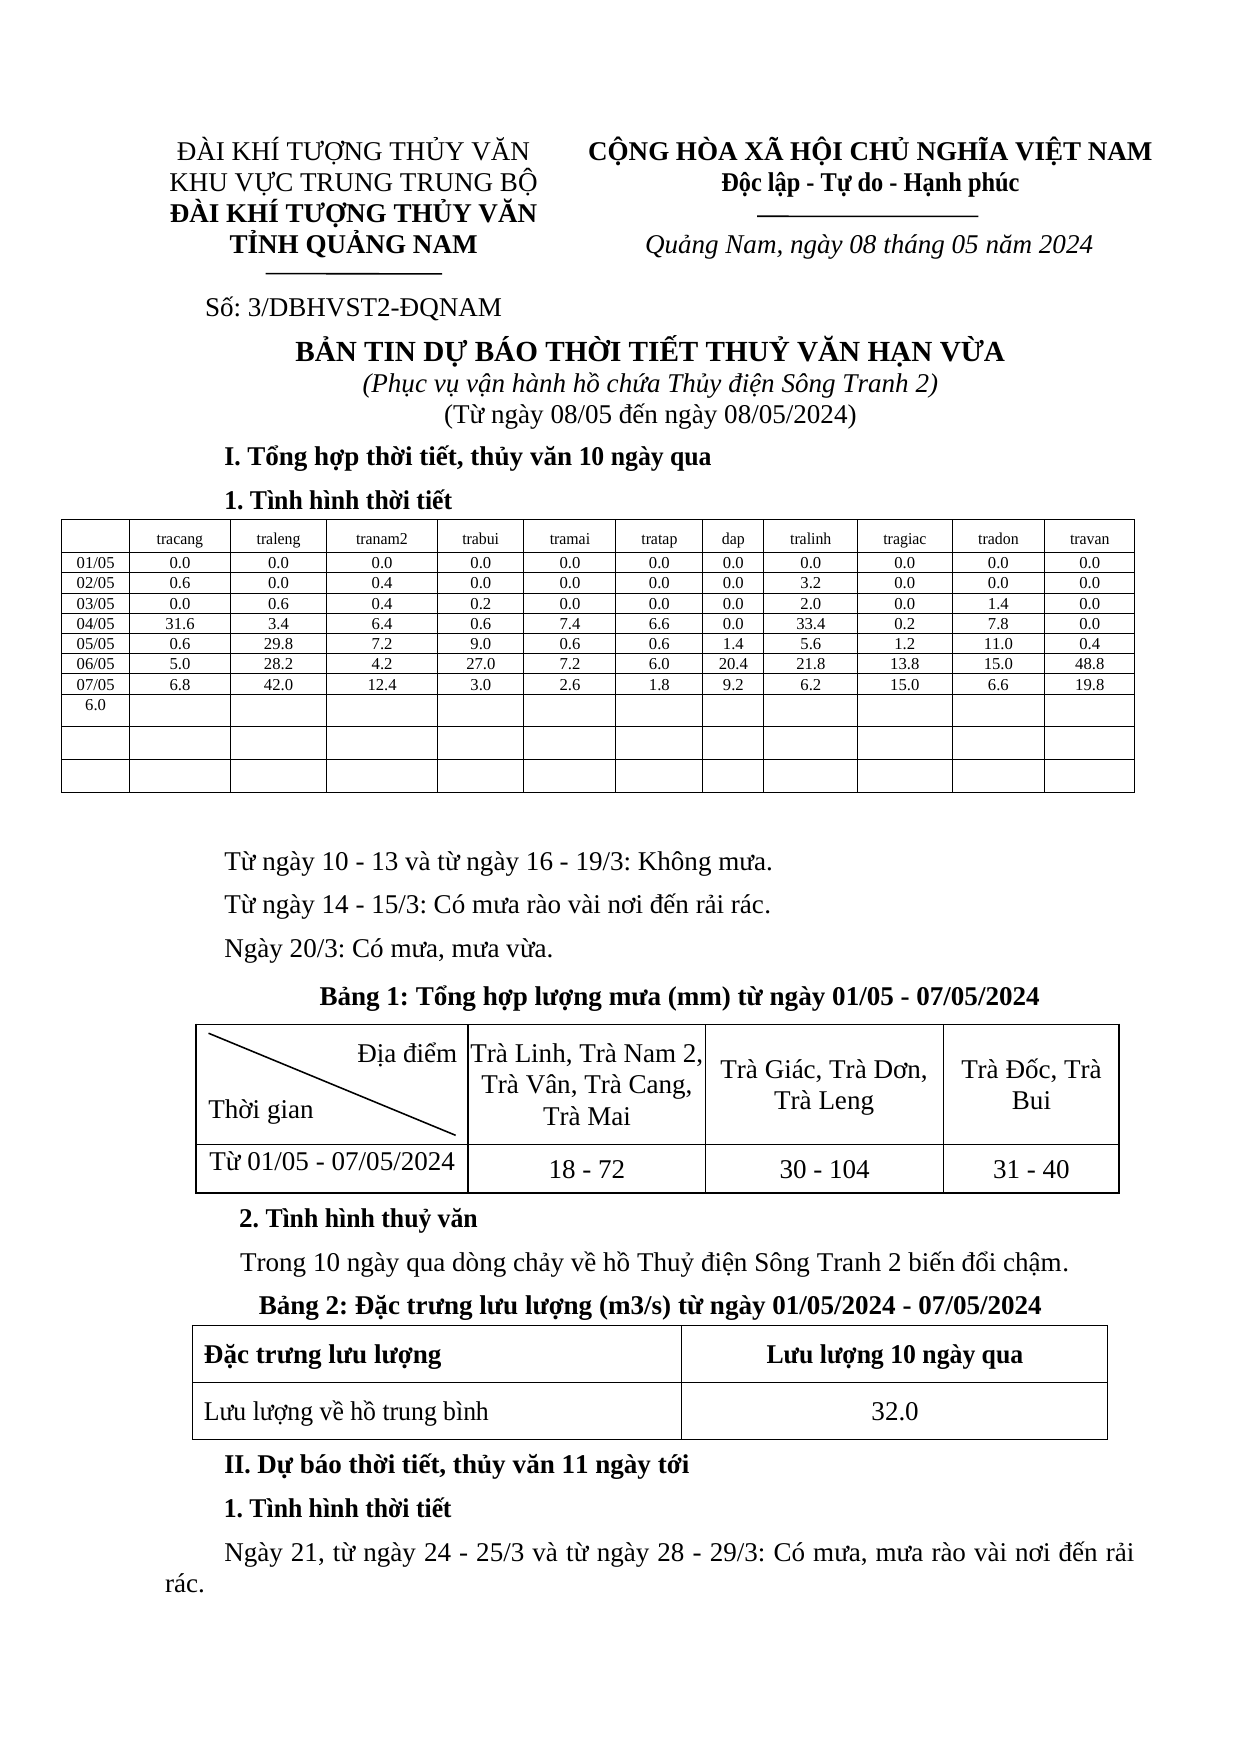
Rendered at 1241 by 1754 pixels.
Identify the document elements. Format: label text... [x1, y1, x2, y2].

table_cell 0.0 [703, 553, 763, 572]
table_cell [764, 760, 857, 792]
table_header CỘNG HÒA XÃ HỘI CHỦ NGHĨA VIỆT NAM Độc lập - Tự do - Hạnh phúc Quảng Nam, ngày 08 tháng 05 năm 2024 [560, 135, 1180, 322]
table_cell 0.0 [524, 594, 615, 613]
table_cell 33.4 [764, 614, 857, 633]
table_cell 0.6 [231, 594, 326, 613]
table_cell 6.8 [130, 674, 230, 693]
table_cell 6.6 [616, 614, 702, 633]
table_cell 15.0 [953, 654, 1044, 673]
table_cell 05/05 [62, 634, 129, 653]
table_cell 1.4 [953, 594, 1044, 613]
table_header Trà Đốc, Trà Bui [944, 1025, 1118, 1143]
table_cell 13.8 [858, 654, 952, 673]
table_cell [858, 760, 952, 792]
table_cell 7.8 [953, 614, 1044, 633]
subtitle BẢN TIN DỰ BÁO THỜI TIẾT THUỶ VĂN HẠN VỪA [165, 334, 1135, 367]
table_cell [130, 695, 230, 726]
table_header tracang [130, 520, 230, 552]
table_cell 5.6 [764, 634, 857, 653]
table_cell 31.6 [130, 614, 230, 633]
table_cell [231, 727, 326, 759]
table_cell [616, 760, 702, 792]
table_cell 4.2 [327, 654, 437, 673]
table_cell 48.8 [1045, 654, 1134, 673]
table_cell 9.0 [438, 634, 523, 653]
table_cell 02/05 [62, 573, 129, 592]
table_cell [1045, 695, 1134, 726]
text Bảng 2: Đặc trưng lưu lượng (m3/s) từ ngày 01/05/2024 - 07/05/2024 [165, 1289, 1135, 1321]
table_cell 0.4 [1045, 634, 1134, 653]
table_cell [438, 727, 523, 759]
table_cell 32.0 [682, 1383, 1107, 1439]
table_cell 0.0 [438, 573, 523, 592]
text (Từ ngày 08/05 đến ngày 08/05/2024) [165, 398, 1135, 430]
table_cell [524, 727, 615, 759]
table_cell 15.0 [858, 674, 952, 693]
table_cell 0.0 [438, 553, 523, 572]
table_cell [703, 727, 763, 759]
table_cell 01/05 [62, 553, 129, 572]
table_cell [703, 695, 763, 726]
table_cell 0.0 [616, 594, 702, 613]
text 2. Tình hình thuỷ văn [165, 1202, 1135, 1233]
table_cell [327, 727, 437, 759]
table_cell [858, 695, 952, 726]
text Từ ngày 14 - 15/3: Có mưa rào vài nơi đến rải rác. [165, 888, 1135, 919]
text 1. Tình hình thời tiết [165, 484, 1135, 515]
table_cell 3.4 [231, 614, 326, 633]
table_cell [438, 695, 523, 726]
table_cell 3.2 [764, 573, 857, 592]
table_header traleng [231, 520, 326, 552]
text Trong 10 ngày qua dòng chảy về hồ Thuỷ điện Sông Tranh 2 biến đổi chậm. [165, 1246, 1135, 1277]
table_cell 0.2 [858, 614, 952, 633]
table_cell 2.6 [524, 674, 615, 693]
table_cell 0.0 [858, 553, 952, 572]
table_cell [953, 727, 1044, 759]
table_header trabui [438, 520, 523, 552]
table_cell 7.4 [524, 614, 615, 633]
table_cell 0.0 [130, 594, 230, 613]
table_cell 0.2 [438, 594, 523, 613]
text Ngày 20/3: Có mưa, mưa vừa. [165, 932, 1135, 963]
table_cell 0.0 [327, 553, 437, 572]
table_header Lưu lượng 10 ngày qua [682, 1326, 1107, 1382]
text (Phục vụ vận hành hồ chứa Thủy điện Sông Tranh 2) [165, 367, 1135, 398]
table_cell 0.0 [858, 594, 952, 613]
table_cell 0.0 [524, 573, 615, 592]
table_cell [130, 760, 230, 792]
table_cell 6.2 [764, 674, 857, 693]
table_cell 18 - 72 [469, 1145, 705, 1192]
table_header Trà Linh, Trà Nam 2, Trà Vân, Trà Cang, Trà Mai [469, 1025, 705, 1143]
table_cell 9.2 [703, 674, 763, 693]
table_cell 6.6 [953, 674, 1044, 693]
table_cell 0.6 [130, 573, 230, 592]
table_cell 06/05 [62, 654, 129, 673]
table_cell 0.0 [524, 553, 615, 572]
table_cell 0.0 [1045, 614, 1134, 633]
table_header ĐÀI KHÍ TƯỢNG THỦY VĂN KHU VỰC TRUNG TRUNG BỘ ĐÀI KHÍ TƯỢNG THỦY VĂN TỈNH QUẢNG NAM Số: 3/DBHVST2-ĐQNAM [147, 135, 560, 322]
table_cell [764, 727, 857, 759]
table_header Đặc trưng lưu lượng [193, 1326, 681, 1382]
table_cell [1045, 727, 1134, 759]
table_header tragiac [858, 520, 952, 552]
table_cell [1045, 760, 1134, 792]
table_cell 0.4 [327, 594, 437, 613]
table_cell 42.0 [231, 674, 326, 693]
table_cell 0.4 [327, 573, 437, 592]
subtitle 1. Tình hình thời tiết [165, 1492, 1135, 1523]
table_cell 31 - 40 [944, 1145, 1118, 1192]
table_cell 0.0 [130, 553, 230, 572]
table_cell 5.0 [130, 654, 230, 673]
table_cell 1.8 [616, 674, 702, 693]
table_cell [231, 695, 326, 726]
table_cell 0.6 [616, 634, 702, 653]
table_header tramai [524, 520, 615, 552]
table_cell 0.0 [703, 573, 763, 592]
table_cell 30 - 104 [706, 1145, 943, 1192]
table_cell 03/05 [62, 594, 129, 613]
table_cell 3.0 [438, 674, 523, 693]
table_cell 04/05 [62, 614, 129, 633]
table_header [62, 520, 129, 552]
text Bảng 1: Tổng hợp lượng mưa (mm) từ ngày 01/05 - 07/05/2024 [165, 980, 1135, 1011]
table_cell 0.6 [130, 634, 230, 653]
table_cell 0.0 [231, 553, 326, 572]
table_cell 0.0 [231, 573, 326, 592]
table_header Trà Giác, Trà Dơn, Trà Leng [706, 1025, 943, 1143]
table_header tradon [953, 520, 1044, 552]
table_cell [953, 760, 1044, 792]
table_cell 2.0 [764, 594, 857, 613]
table_cell 0.0 [953, 553, 1044, 572]
table_cell 0.0 [858, 573, 952, 592]
table_header Ðịa điểm Thời gian [197, 1025, 467, 1143]
table_cell [231, 760, 326, 792]
table_cell 12.4 [327, 674, 437, 693]
table_cell 0.0 [1045, 553, 1134, 572]
table_cell 7.2 [524, 654, 615, 673]
table_cell 0.0 [764, 553, 857, 572]
table_cell 0.0 [1045, 594, 1134, 613]
table_cell [327, 760, 437, 792]
table_cell 0.6 [438, 614, 523, 633]
table_cell 11.0 [953, 634, 1044, 653]
text Ngày 21, từ ngày 24 - 25/3 và từ ngày 28 - 29/3: Có mưa, mưa rào vài nơi đến rải rác. [165, 1536, 1135, 1598]
table_cell [858, 727, 952, 759]
table_cell 29.8 [231, 634, 326, 653]
text Từ ngày 10 - 13 và từ ngày 16 - 19/3: Không mưa. [165, 845, 1135, 876]
table_cell [616, 695, 702, 726]
table_cell [703, 760, 763, 792]
table_cell 07/05 [62, 674, 129, 693]
table_cell Lưu lượng về hồ trung bình [193, 1383, 681, 1439]
table_cell [953, 695, 1044, 726]
table_cell 28.2 [231, 654, 326, 673]
table_cell 0.0 [616, 573, 702, 592]
table_cell 19.8 [1045, 674, 1134, 693]
table_cell 20.4 [703, 654, 763, 673]
table_cell [438, 760, 523, 792]
table_cell [616, 727, 702, 759]
table_cell 0.0 [1045, 573, 1134, 592]
table_header tralinh [764, 520, 857, 552]
table_cell 0.0 [703, 614, 763, 633]
table_cell [327, 695, 437, 726]
table_cell [524, 695, 615, 726]
table_header tranam2 [327, 520, 437, 552]
table_cell 6.4 [327, 614, 437, 633]
table_cell [524, 760, 615, 792]
table_cell 0.0 [703, 594, 763, 613]
table_header travan [1045, 520, 1134, 552]
table_cell [62, 760, 129, 792]
table_cell 6.0 [616, 654, 702, 673]
table_cell 6.0 [62, 695, 129, 726]
table_cell 0.0 [616, 553, 702, 572]
table_cell 7.2 [327, 634, 437, 653]
table_cell Từ 01/05 - 07/05/2024 [197, 1145, 467, 1192]
table_cell [764, 695, 857, 726]
table_header tratap [616, 520, 702, 552]
subtitle I. Tổng hợp thời tiết, thủy văn 10 ngày qua [165, 440, 1135, 472]
table_cell 0.0 [953, 573, 1044, 592]
table_cell 1.2 [858, 634, 952, 653]
table_cell 1.4 [703, 634, 763, 653]
subtitle II. Dự báo thời tiết, thủy văn 11 ngày tới [165, 1448, 1135, 1480]
table_cell 0.6 [524, 634, 615, 653]
table_cell [130, 727, 230, 759]
table_cell [62, 727, 129, 759]
table_cell 27.0 [438, 654, 523, 673]
table_cell 21.8 [764, 654, 857, 673]
table_header dap [703, 520, 763, 552]
